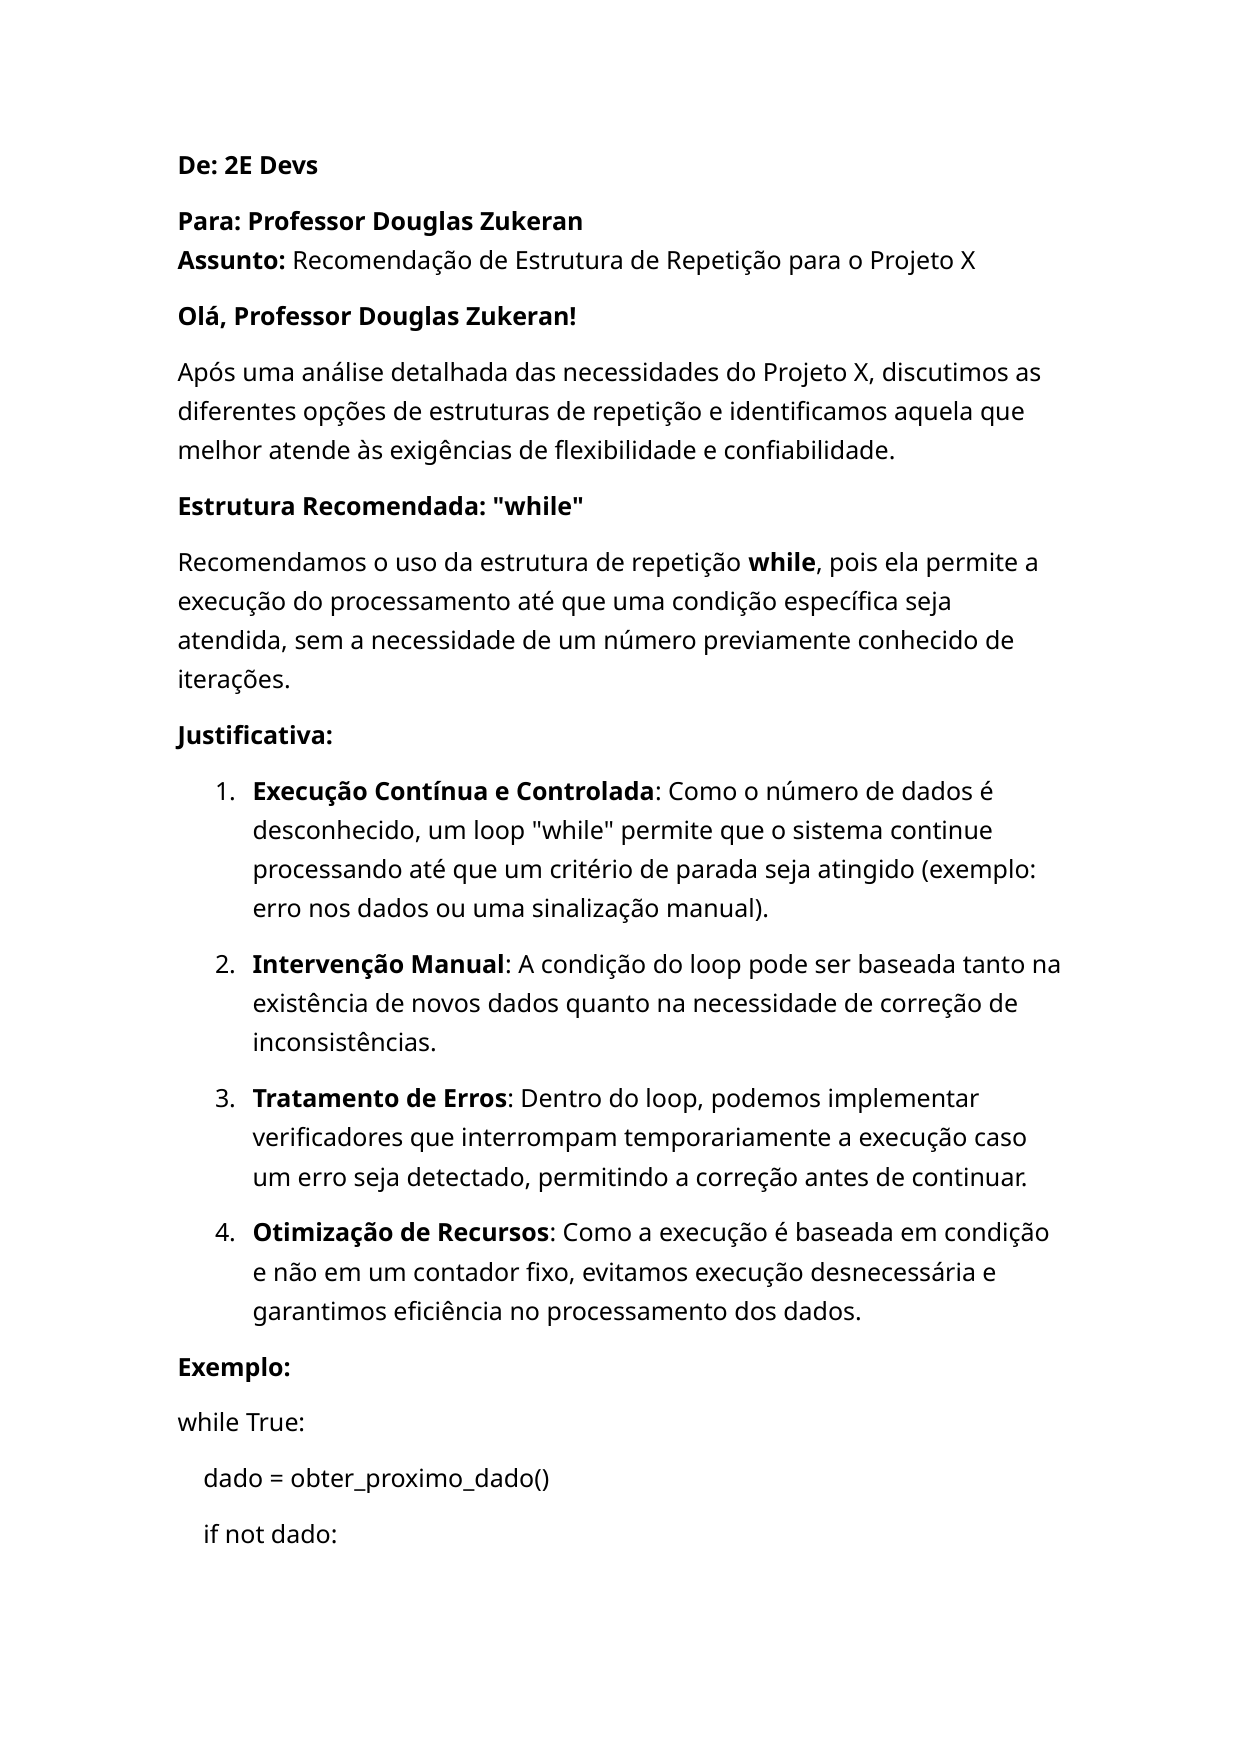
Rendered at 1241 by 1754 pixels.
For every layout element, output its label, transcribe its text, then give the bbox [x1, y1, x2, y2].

text Estrutura Recomendada: "while" [177, 488, 1063, 522]
text Olá, Professor Douglas Zukeran! [177, 298, 1063, 332]
text Exemplo: [177, 1349, 1063, 1383]
text Justificativa: [177, 718, 1063, 752]
text Após uma análise detalhada das necessidades do Projeto X, discutimos as diferentes opções de estruturas de repetição e identificamos aquela que melhor atende às exigências de flexibilidade e confiabilidade. [177, 354, 1063, 467]
list Intervenção Manual: A condição do loop pode ser baseada tanto na existência de novos dados quanto na necessidade de correção de inconsistências. [215, 947, 1063, 1059]
text if not dado: [177, 1517, 1063, 1551]
list Execução Contínua e Controlada: Como o número de dados é desconhecido, um loop "while" permite que o sistema continue processando até que um critério de parada seja atingido (exemplo: erro nos dados ou uma sinalização manual). [215, 773, 1063, 925]
text dado = obter_proximo_dado() [177, 1461, 1063, 1495]
text Para: Professor Douglas Zukeran Assunto: Recomendação de Estrutura de Repetição para o Projeto X [177, 203, 1063, 277]
text De: 2E Devs [177, 148, 1063, 182]
list Otimização de Recursos: Como a execução é baseada em condição e não em um contador fixo, evitamos execução desnecessária e garantimos eficiência no processamento dos dados. [215, 1215, 1063, 1327]
list Tratamento de Erros: Dentro do loop, podemos implementar verificadores que interrompam temporariamente a execução caso um erro seja detectado, permitindo a correção antes de continuar. [215, 1081, 1063, 1193]
text while True: [177, 1405, 1063, 1439]
text Recomendamos o uso da estrutura de repetição while, pois ela permite a execução do processamento até que uma condição específica seja atendida, sem a necessidade de um número previamente conhecido de iterações. [177, 544, 1063, 696]
